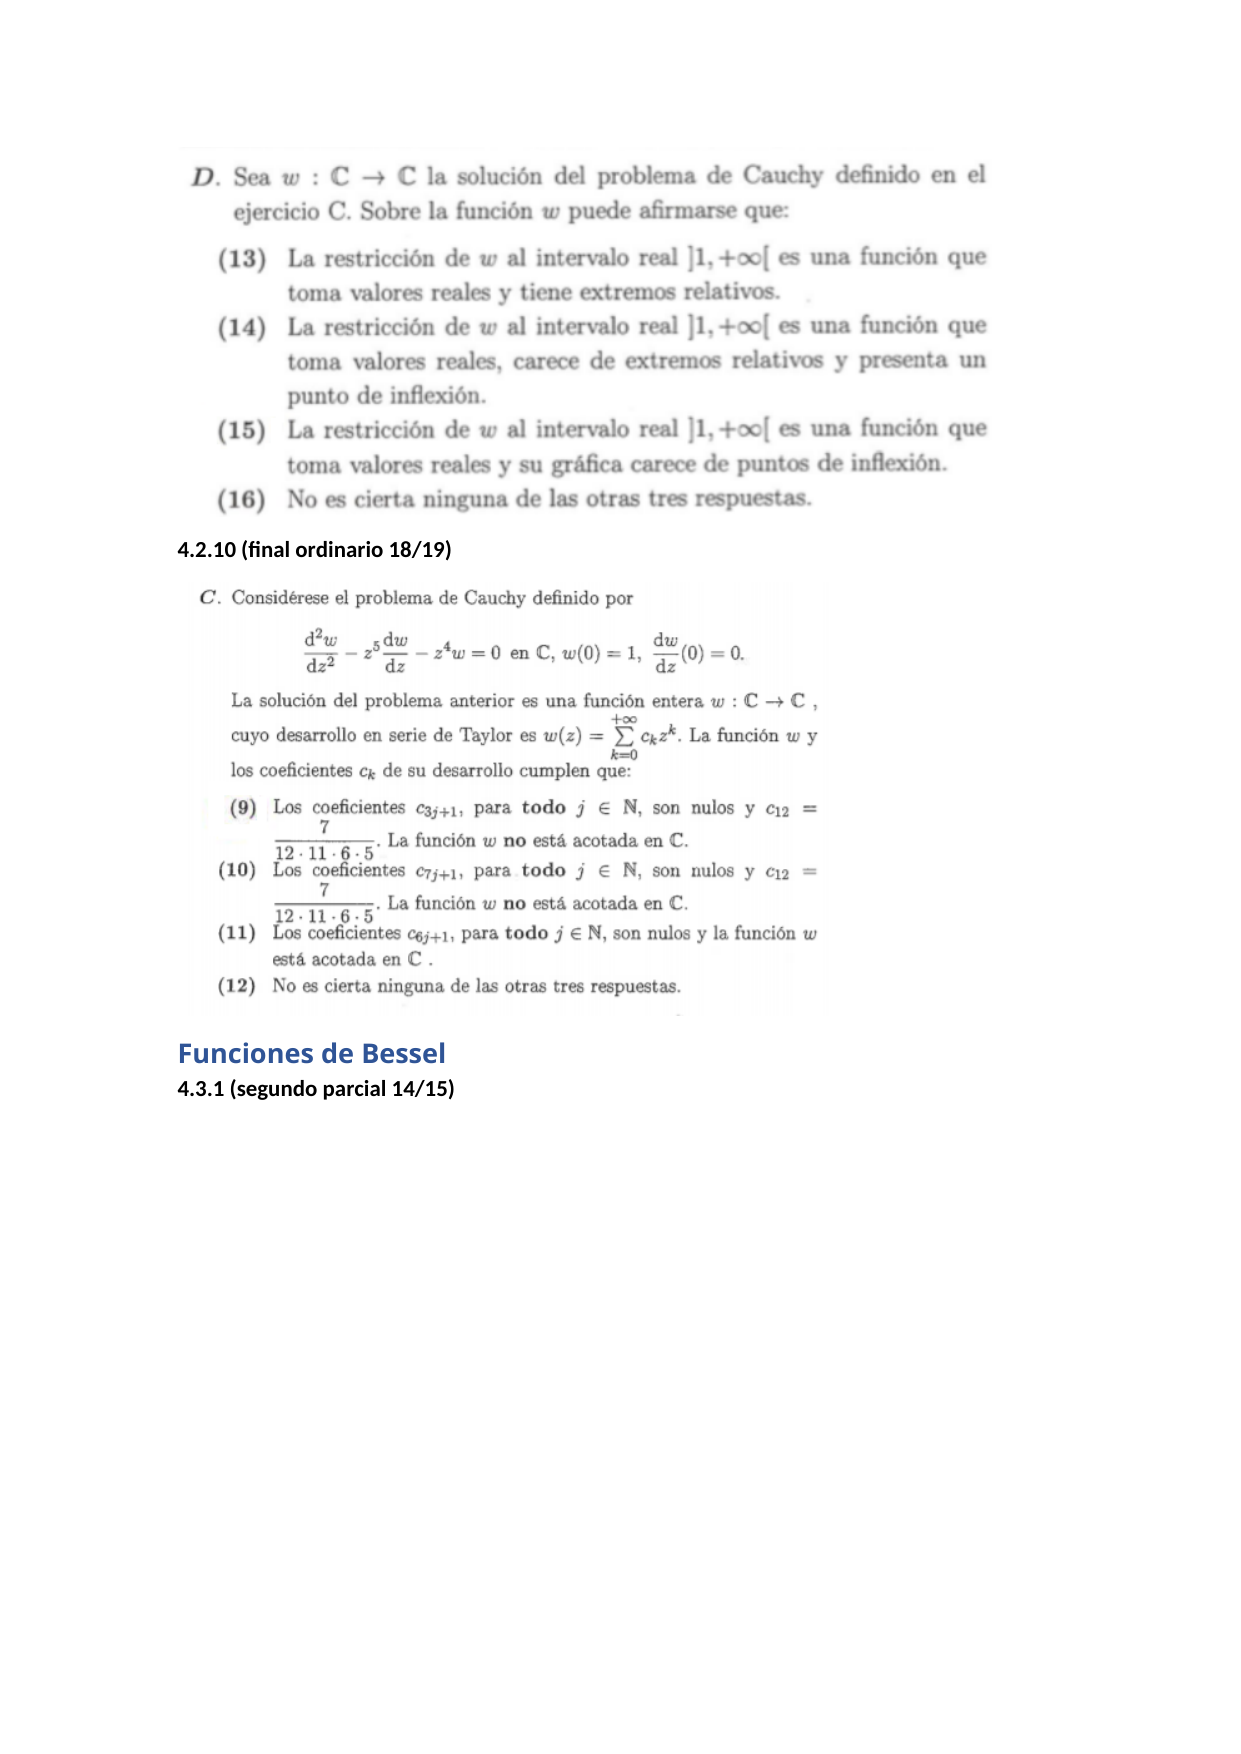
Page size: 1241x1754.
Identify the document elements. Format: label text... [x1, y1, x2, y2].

text 4.3.1 (segundo parcial 14/15) [177, 1074, 1063, 1102]
text 4.2.10 (final ordinario 18/19) [177, 535, 1063, 563]
picture [177, 147, 1000, 517]
picture [177, 582, 841, 1016]
subtitle Funciones de Bessel [177, 1035, 1063, 1072]
